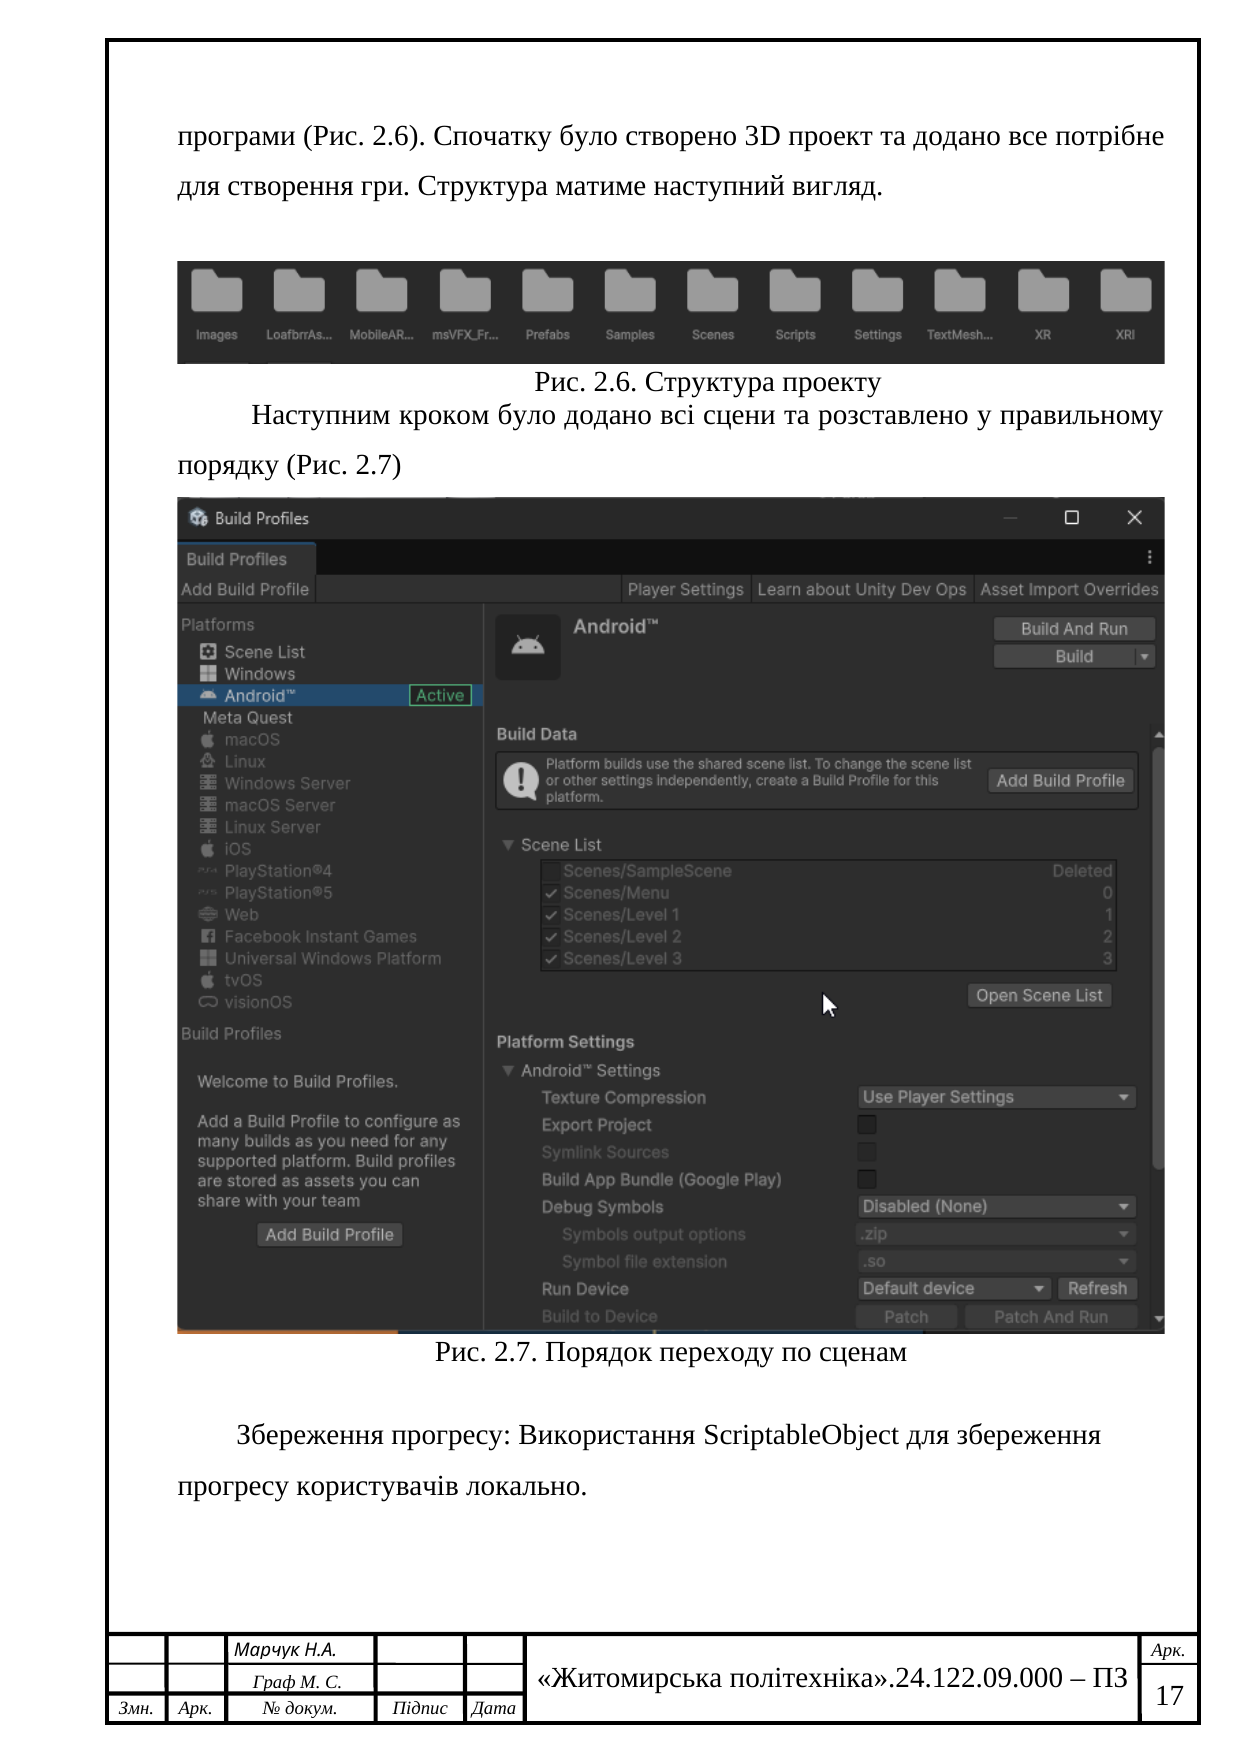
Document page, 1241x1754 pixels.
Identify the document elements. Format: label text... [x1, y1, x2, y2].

text Рис. 2.7. Порядок переходу по сценам [177, 1334, 1164, 1367]
text Рис. 2.6. Структура проекту [177, 364, 1164, 397]
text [177, 118, 1164, 202]
picture [177, 261, 1165, 364]
picture [177, 497, 1165, 1334]
text Наступним кроком було додано всі сцени та розставлено у правильному порядку (Рис. 2.7) [177, 397, 1164, 481]
text Збереження прогресу: Використання ScriptableObject для збереження прогресу користувачів локально. [177, 1417, 1164, 1501]
